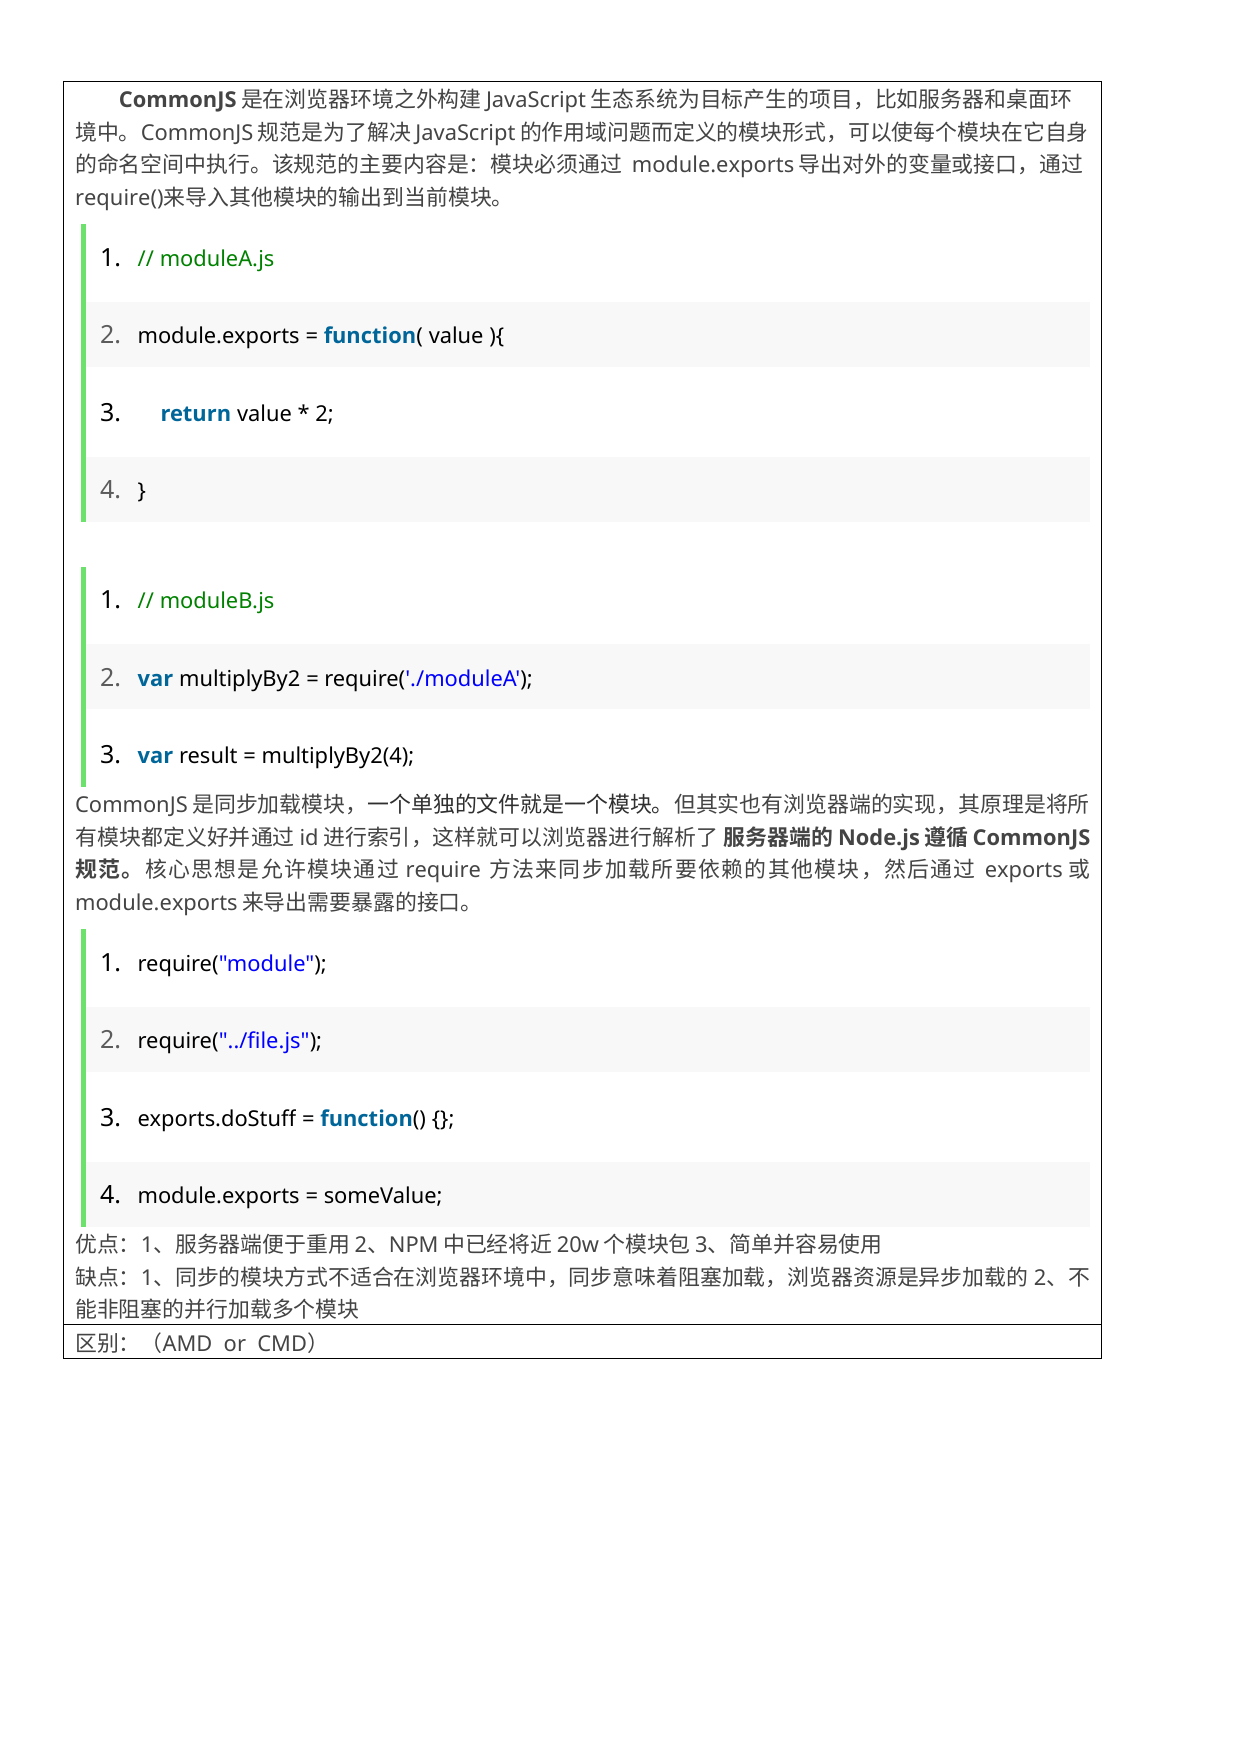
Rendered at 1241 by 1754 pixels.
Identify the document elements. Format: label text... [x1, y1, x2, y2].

table_cell CommonJS是在浏览器环境之外构建JavaScript生态系统为目标产生的项目，比如服务器和桌面环境中。CommonJS规范是为了解决JavaScript的作用域问题而定义的模块形式，可以使每个模块在它自身的命名空间中执行。该规范的主要内容是：模块必须通过 module.exports导出对外的变量或接口，通过require()来导入其他模块的输出到当前模块。 // moduleA.js module.exports = function( value ){ return value * 2; } // moduleB.js var multiplyBy2 = require('./moduleA'); var result = multiplyBy2(4); CommonJS是同步加载模块，一个单独的文件就是一个模块。但其实也有浏览器端的实现，其原理是将所有模块都定义好并通过id进行索引，这样就可以浏览器进行解析了 服务器端的Node.js遵循CommonJS规范。核心思想是允许模块通过require 方法来同步加载所要依赖的其他模块，然后通过 exports或module.exports来导出需要暴露的接口。 require("module"); require("../file.js"); exports.doStuff = function() {}; module.exports = someValue; 优点：1、服务器端便于重用2、NPM中已经将近20w个模块包3、简单并容易使用 缺点：1、同步的模块方式不适合在浏览器环境中，同步意味着阻塞加载，浏览器资源是异步加载的2、不能非阻塞的并行加载多个模块 [64, 82, 1101, 1324]
table_cell 区别：（AMD or CMD） [64, 1325, 1101, 1358]
